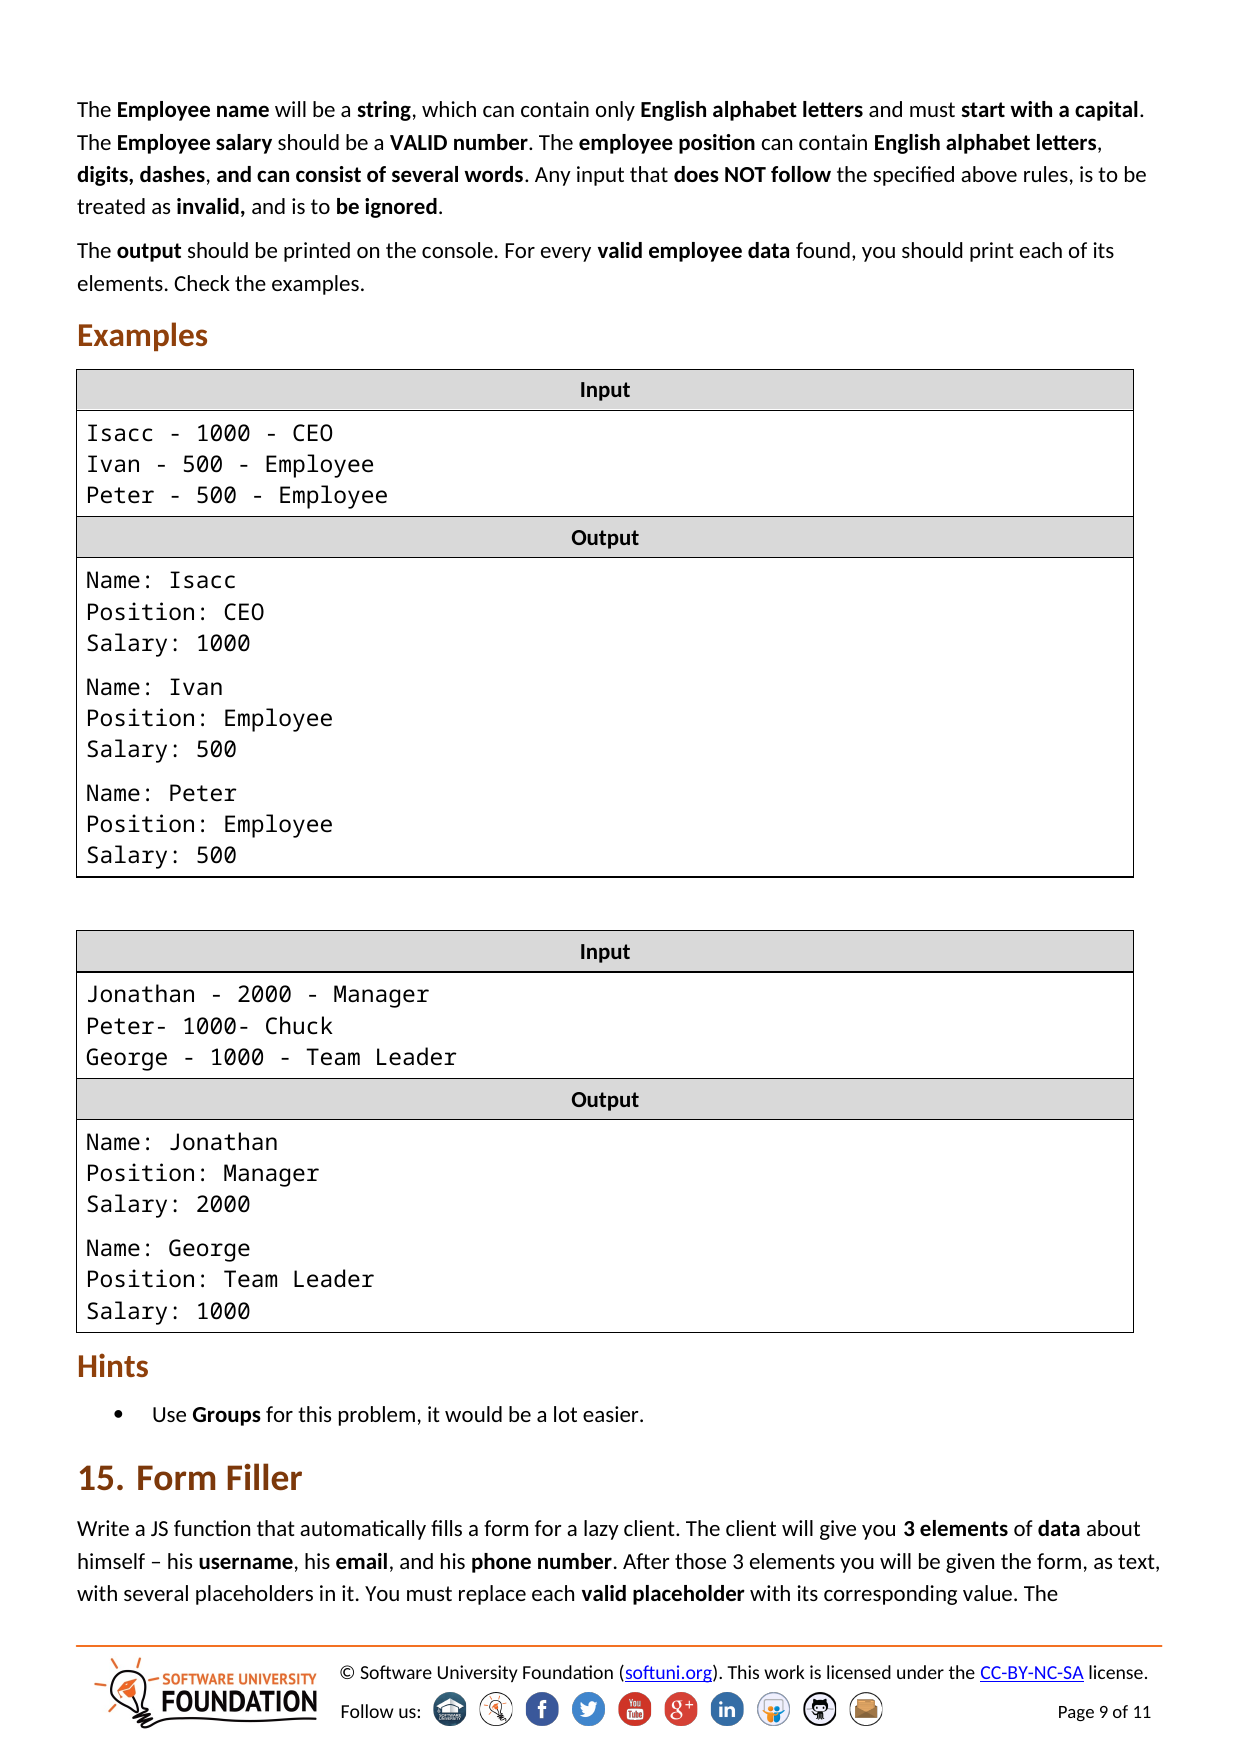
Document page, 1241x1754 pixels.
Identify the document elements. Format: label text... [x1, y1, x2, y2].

picture [710, 1692, 744, 1726]
picture [664, 1692, 698, 1726]
picture [93, 1656, 317, 1729]
picture [618, 1692, 652, 1726]
table_cell Output [77, 517, 1133, 557]
subtitle Examples [77, 313, 1163, 354]
subtitle Hints [77, 1345, 1163, 1386]
subtitle Form Filler [77, 1453, 1163, 1499]
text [77, 1514, 1163, 1607]
picture [525, 1692, 559, 1726]
picture [479, 1692, 513, 1726]
table_header Input [77, 370, 1133, 409]
table_cell Jonathan - 2000 - Manager Peter- 1000- Chuck George - 1000 - Team Leader [77, 973, 1133, 1078]
picture [803, 1692, 837, 1726]
table_cell Name: Isacc Position: CEO Salary: 1000 Name: Ivan Position: Employee Salary: 500 Name: Peter Position: Employee Salary: 500 [77, 558, 1133, 876]
table_cell Output [77, 1079, 1133, 1119]
picture [849, 1692, 883, 1726]
text The output should be printed on the console. For every valid employee data found, you should print each of its elements. Check the examples. [77, 237, 1163, 297]
table_header Input [77, 931, 1133, 971]
picture [433, 1692, 467, 1726]
picture [572, 1692, 605, 1726]
table_cell Isacc - 1000 - CEO Ivan - 500 - Employee Peter - 500 - Employee [77, 411, 1133, 516]
text The Employee name will be a string, which can contain only English alphabet letters and must start with a capital. The Employee salary should be a VALID number. The employee position can contain English alphabet letters, digits, dashes, and can consist of several words. Any input that does NOT follow the specified above rules, is to be treated as invalid, and is to be ignored. [77, 95, 1163, 220]
table_cell Name: Jonathan Position: Manager Salary: 2000 Name: George Position: Team Leader Salary: 1000 [77, 1120, 1133, 1332]
picture [757, 1692, 790, 1726]
list Use Groups for this problem, it would be a lot easier. [114, 1401, 1163, 1428]
